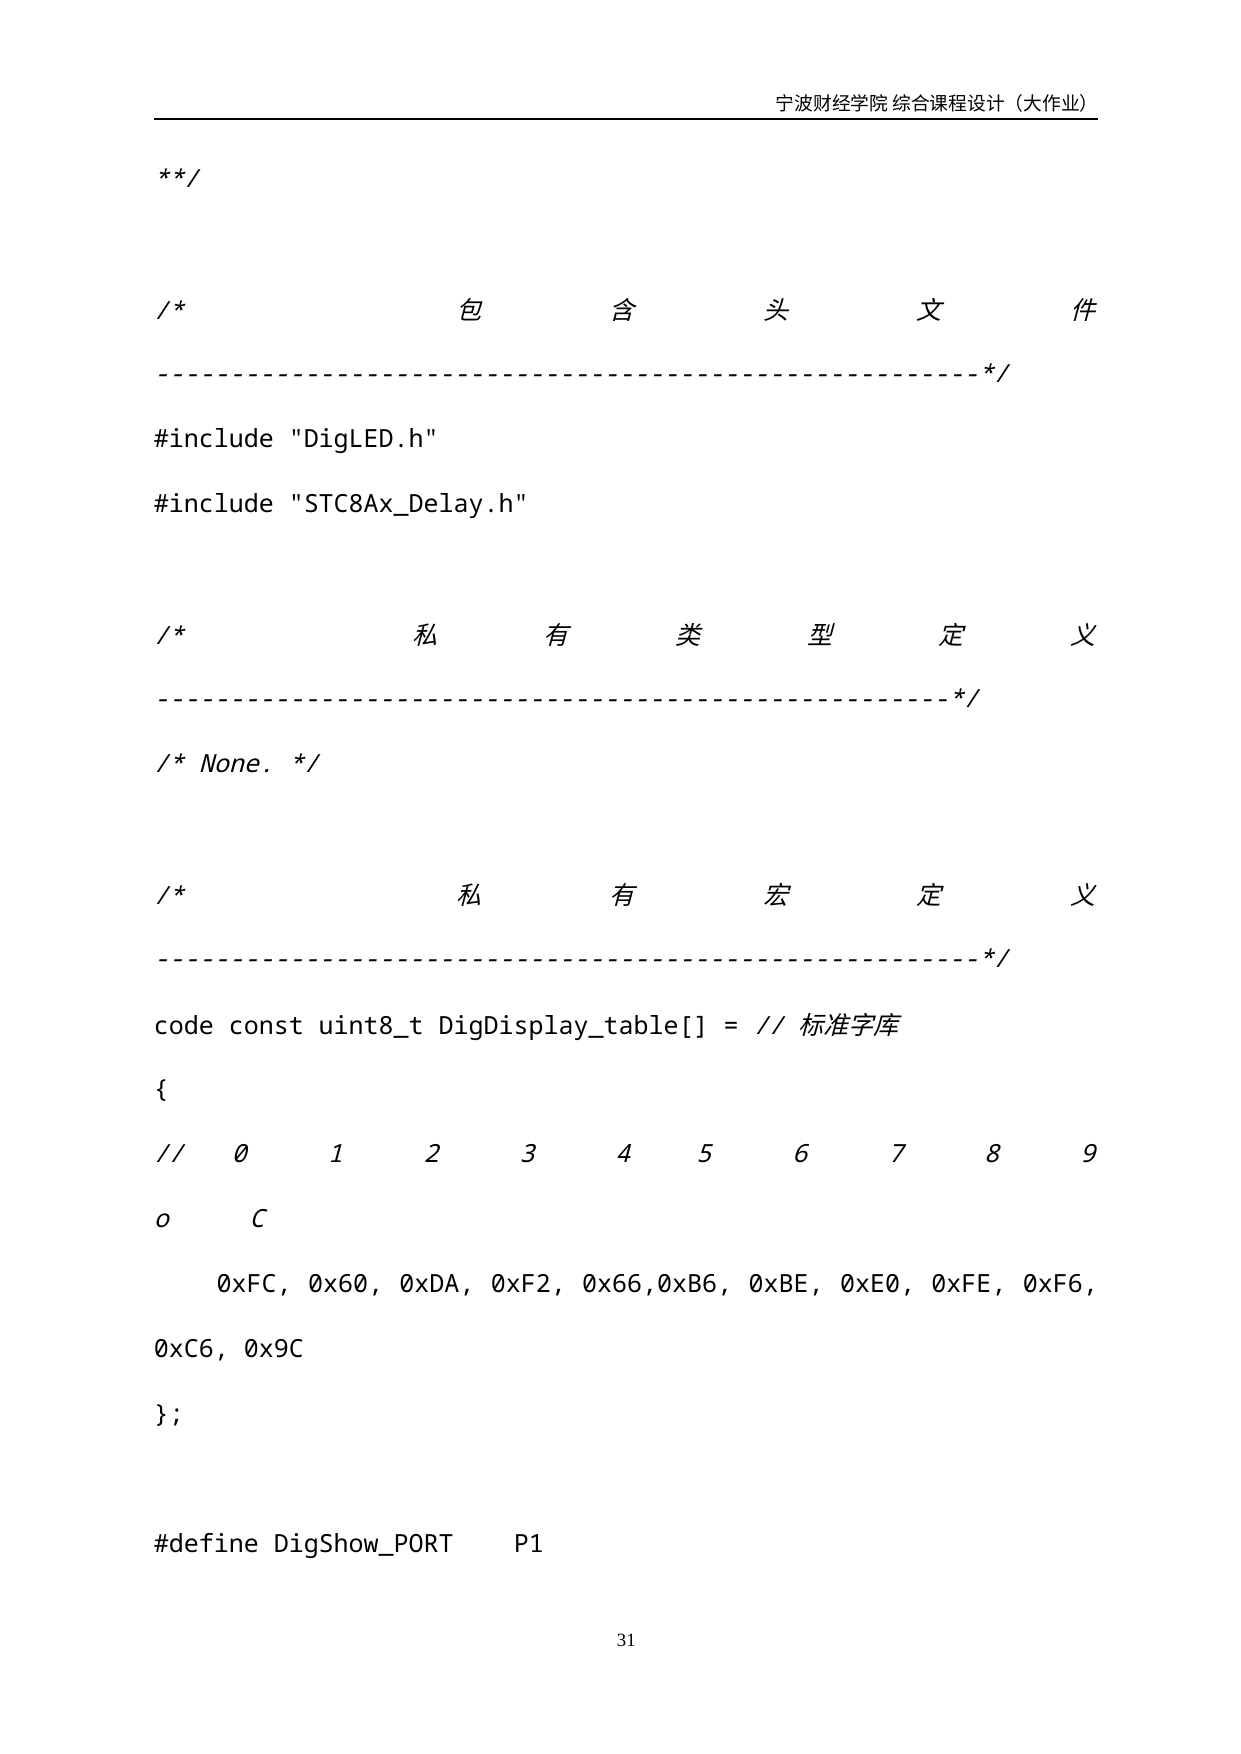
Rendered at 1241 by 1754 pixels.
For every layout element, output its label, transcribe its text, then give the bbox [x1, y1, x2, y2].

text #define DigShow_PORT P1 [153, 1511, 1098, 1576]
text **/ [153, 146, 1098, 211]
text 0xFC, 0x60, 0xDA, 0xF2, 0x66,0xB6, 0xBE, 0xE0, 0xFE, 0xF6, 0xC6, 0x9C [153, 1251, 1098, 1381]
text { [153, 1056, 1098, 1121]
text // 0 1 2 3 4 5 6 7 8 9 o C [153, 1121, 1098, 1251]
text #include "DigLED.h" [153, 406, 1098, 471]
text /* 私有类型定义 -----------------------------------------------------*/ [153, 601, 1098, 731]
text /* 私有宏定义 -------------------------------------------------------*/ [153, 861, 1098, 991]
text /* None. */ [153, 731, 1098, 796]
text code const uint8_t DigDisplay_table[] = // 标准字库 [153, 991, 1098, 1056]
text #include "STC8Ax_Delay.h" [153, 471, 1098, 536]
text }; [153, 1381, 1098, 1446]
text /* 包含头文件 -------------------------------------------------------*/ [153, 276, 1098, 406]
